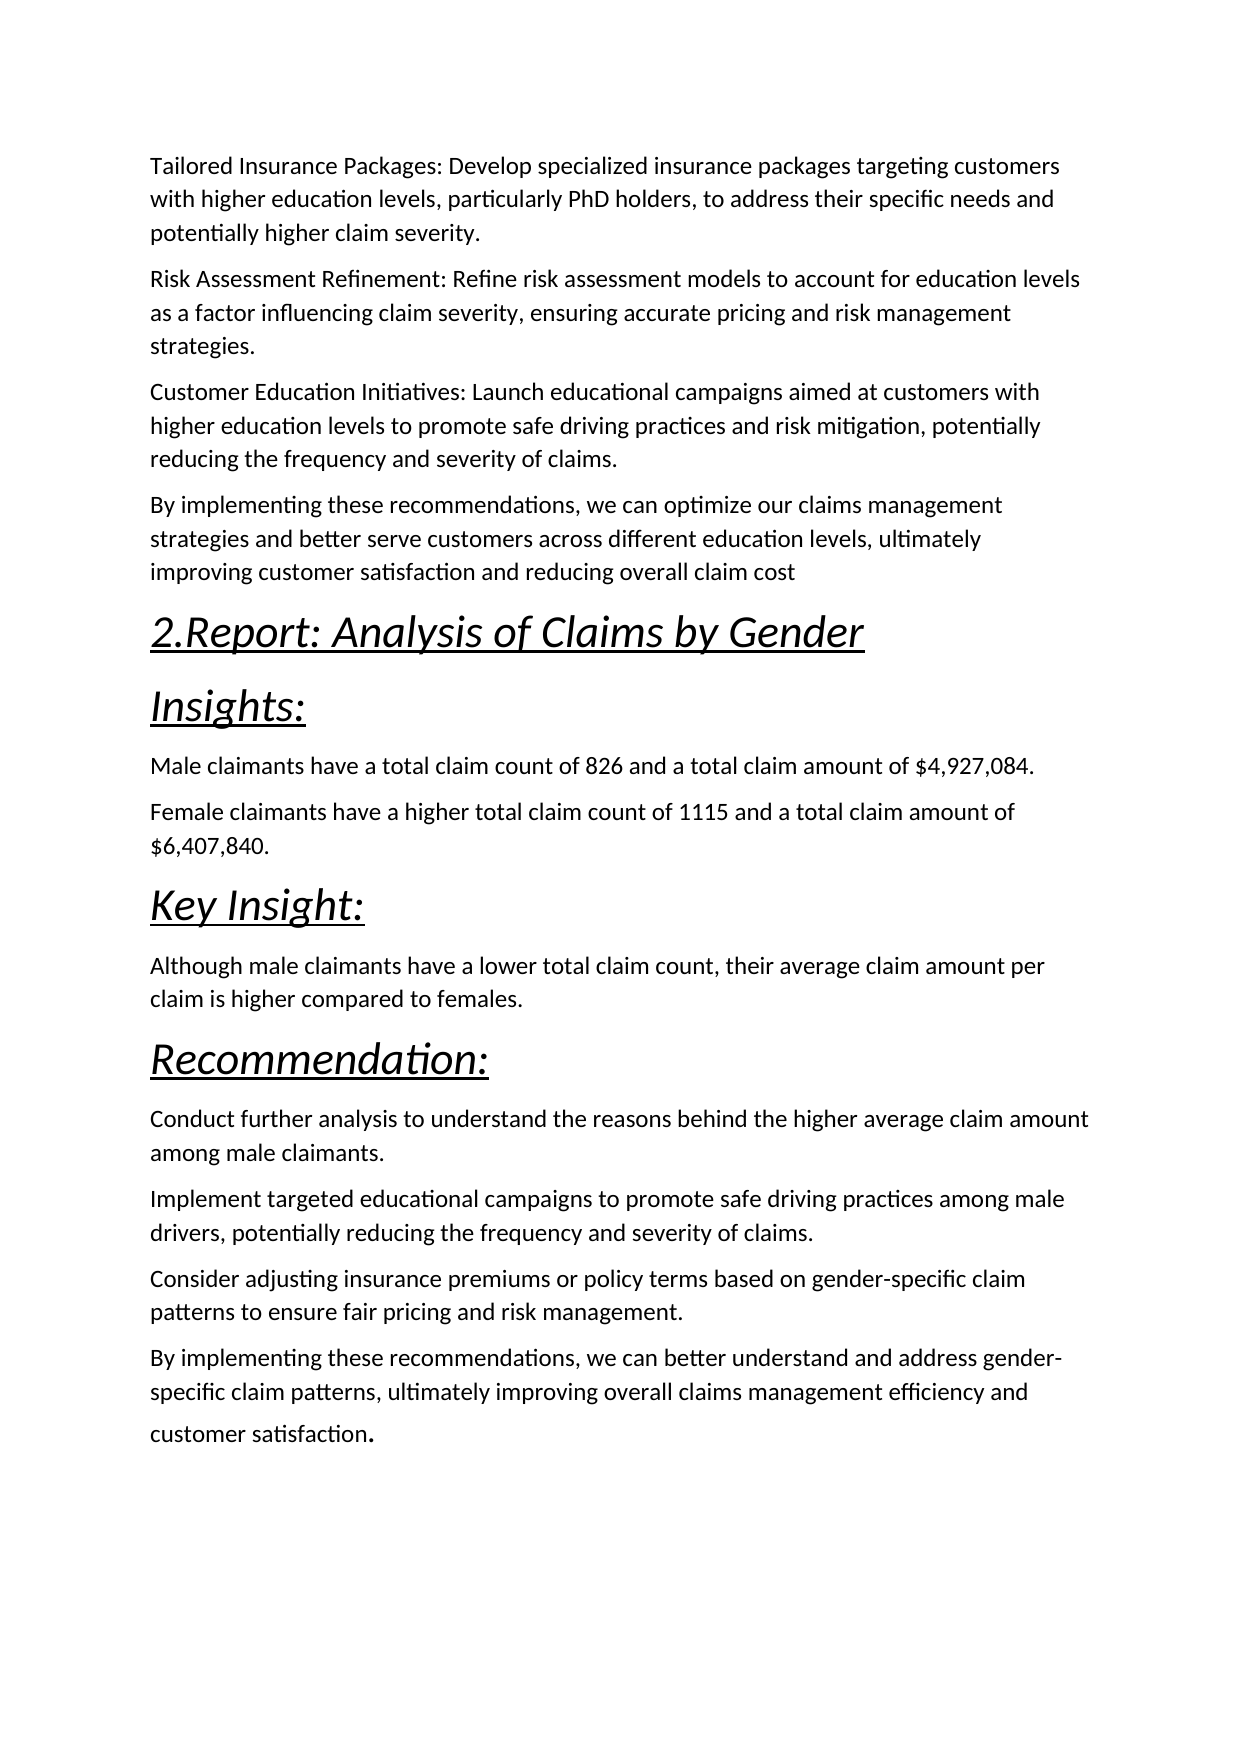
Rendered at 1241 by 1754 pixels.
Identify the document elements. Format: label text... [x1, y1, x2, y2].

text Although male claimants have a lower total claim count, their average claim amount per claim is higher compared to females. [150, 950, 1090, 1014]
text 2.Report: Analysis of Claims by Gender [150, 602, 1090, 658]
text Tailored Insurance Packages: Develop specialized insurance packages targeting customers with higher education levels, particularly PhD holders, to address their specific needs and potentially higher claim severity. [150, 150, 1090, 248]
text By implementing these recommendations, we can better understand and address gender-specific claim patterns, ultimately improving overall claims management efficiency and customer satisfaction. [150, 1342, 1090, 1451]
text Insights: [150, 676, 1090, 732]
text Consider adjusting insurance premiums or policy terms based on gender-specific claim patterns to ensure fair pricing and risk management. [150, 1263, 1090, 1327]
text Female claimants have a higher total claim count of 1115 and a total claim amount of $6,407,840. [150, 796, 1090, 861]
text Conduct further analysis to understand the reasons behind the higher average claim amount among male claimants. [150, 1103, 1090, 1168]
text Risk Assessment Refinement: Refine risk assessment models to account for education levels as a factor influencing claim severity, ensuring accurate pricing and risk management strategies. [150, 263, 1090, 361]
text Implement targeted educational campaigns to promote safe driving practices among male drivers, potentially reducing the frequency and severity of claims. [150, 1183, 1090, 1247]
text Key Insight: [150, 876, 1090, 932]
text Male claimants have a total claim count of 826 and a total claim amount of $4,927,084. [150, 750, 1090, 781]
text Customer Education Initiatives: Launch educational campaigns aimed at customers with higher education levels to promote safe driving practices and risk mitigation, potentially reducing the frequency and severity of claims. [150, 376, 1090, 474]
text Recommendation: [150, 1029, 1090, 1086]
text By implementing these recommendations, we can optimize our claims management strategies and better serve customers across different education levels, ultimately improving customer satisfaction and reducing overall claim cost [150, 489, 1090, 587]
